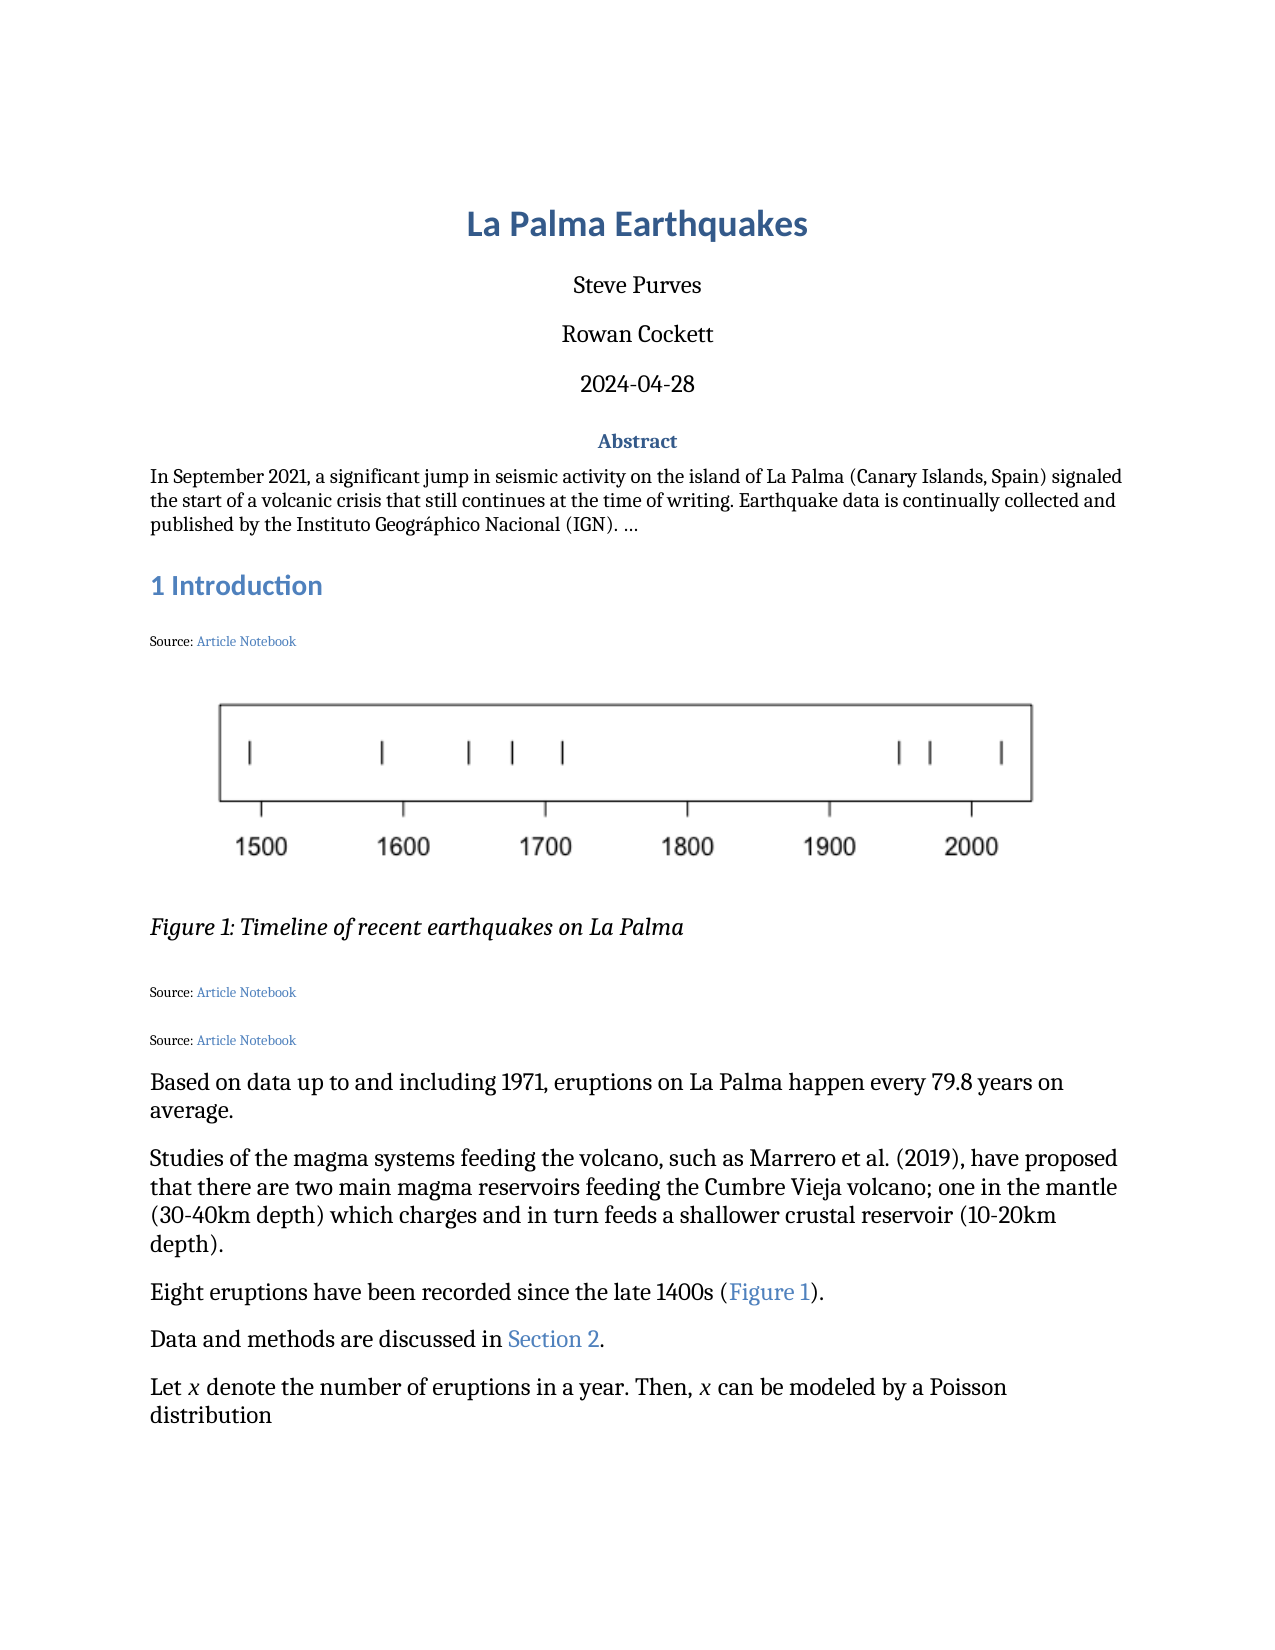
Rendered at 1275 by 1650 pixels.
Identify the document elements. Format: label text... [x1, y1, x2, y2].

text Let denote the number of eruptions in a year. Then, can be modeled by a Poisson distribution [150, 1373, 1125, 1430]
text Studies of the magma systems feeding the volcano, such as Marrero et al. (2019), have proposed that there are two main magma reservoirs feeding the Cumbre Vieja volcano; one in the mantle (30-40km depth) which charges and in turn feeds a shallower crustal reservoir (10-20km depth). [150, 1144, 1125, 1259]
picture [188, 673, 1064, 892]
text Rowan Cockett [150, 320, 1125, 349]
text Data and methods are discussed in Section 2. [150, 1325, 1125, 1354]
text Steve Purves [150, 271, 1125, 299]
text 2024-04-28 [150, 370, 1125, 399]
text Based on data up to and including 1971, eruptions on La Palma happen every 79.8 years on average. [150, 1068, 1125, 1125]
title Abstract [150, 430, 1125, 454]
text Eight eruptions have been recorded since the late 1400s (Figure 1). [150, 1278, 1125, 1306]
text Source: Article Notebook [150, 622, 1125, 651]
text Source: Article Notebook [150, 973, 1125, 1001]
table_header Figure 1: Timeline of recent earthquakes on La Palma [139, 669, 1114, 954]
text Source: Article Notebook [150, 1020, 1125, 1049]
title La Palma Earthquakes [150, 200, 1125, 246]
subtitle 1 Introduction [150, 567, 1125, 603]
text In September 2021, a significant jump in seismic activity on the island of La Palma (Canary Islands, Spain) signaled the start of a volcanic crisis that still continues at the time of writing. Earthquake data is continually collected and published by the Instituto Geográphico Nacional (IGN). … [150, 464, 1125, 536]
